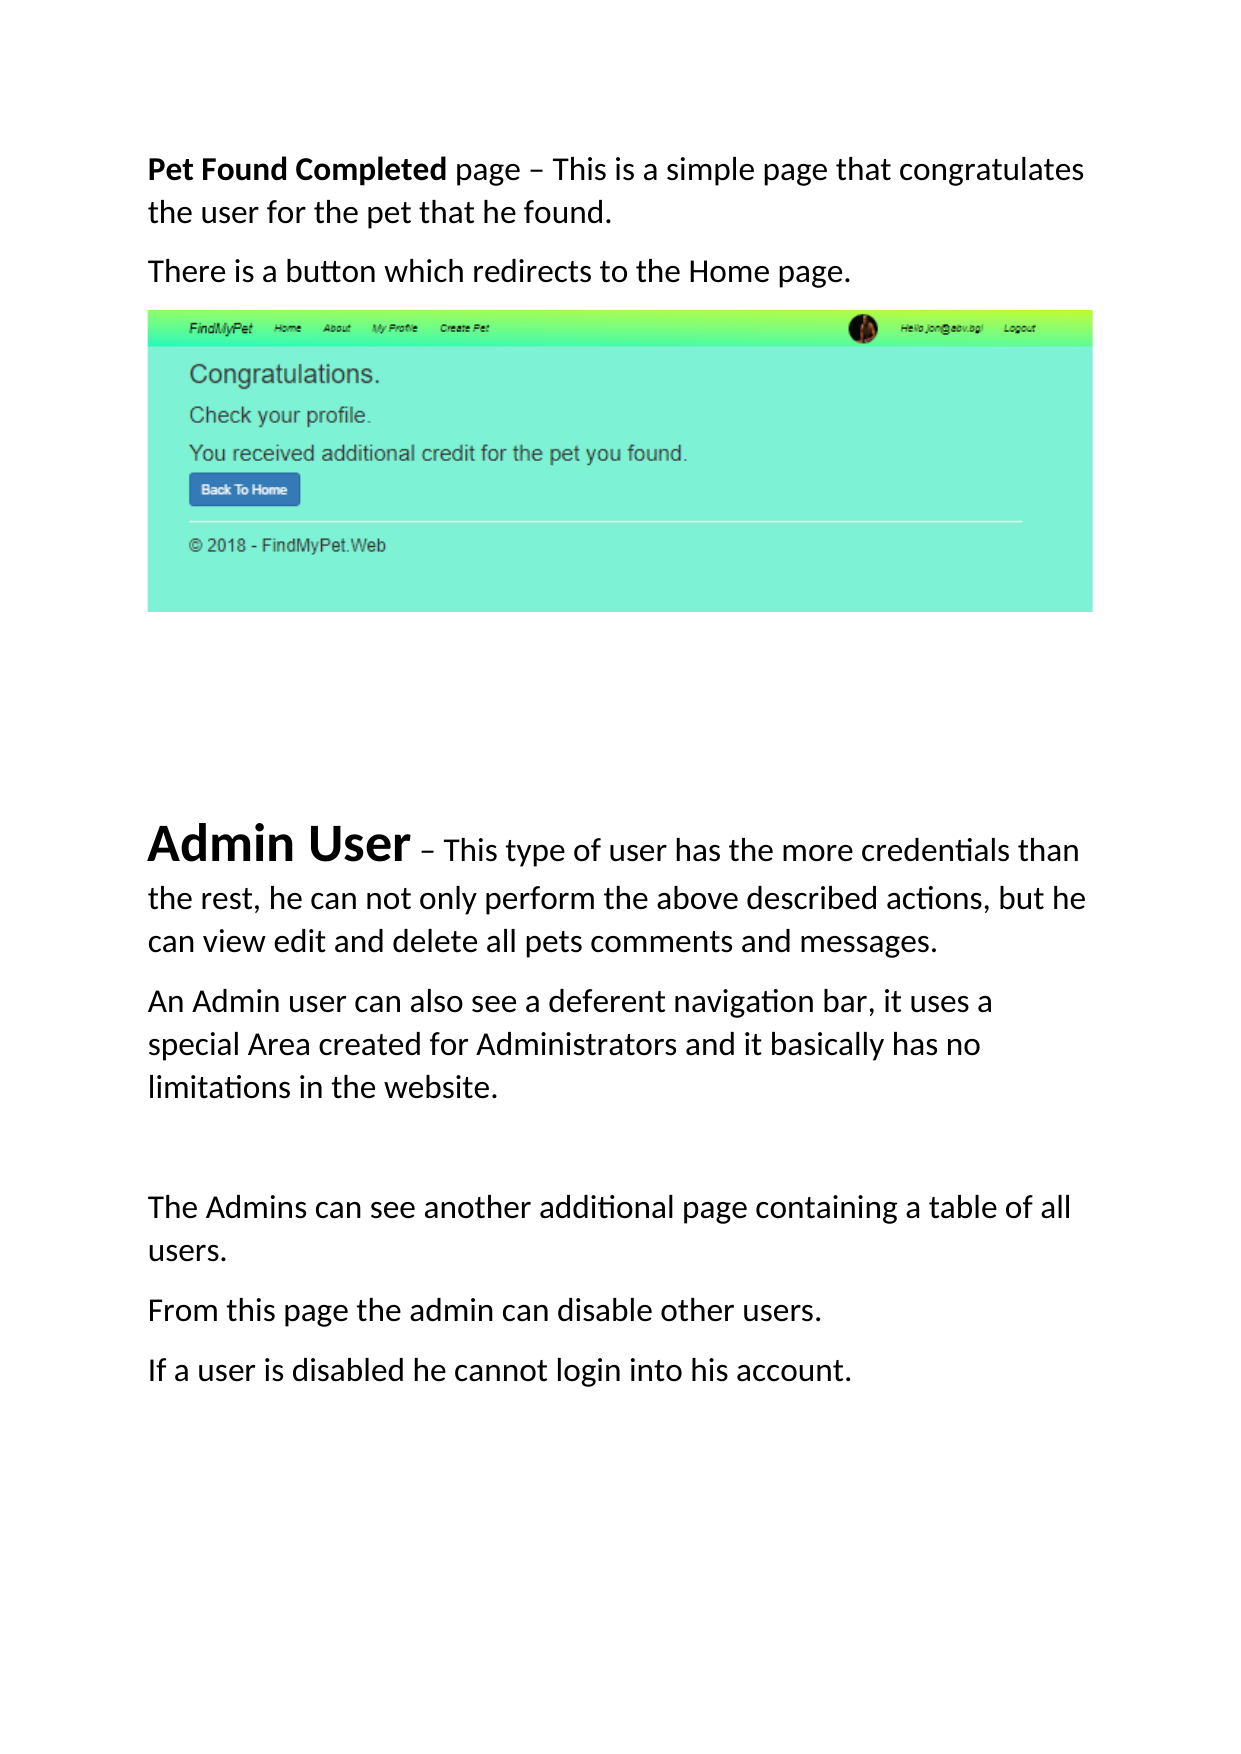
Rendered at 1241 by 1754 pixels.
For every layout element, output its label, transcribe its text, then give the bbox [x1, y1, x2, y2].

picture [147, 310, 1093, 612]
text There is a button which redirects to the Home page. [148, 251, 1093, 291]
text An Admin user can also see a deferent navigation bar, it uses a special Area created for Administrators and it basically has no limitations in the website. [148, 980, 1093, 1107]
text Admin User – This type of user has the more credentials than the rest, he can not only perform the above described actions, but he can view edit and delete all pets comments and messages. [148, 809, 1093, 961]
text From this page the admin can disable other users. [148, 1289, 1093, 1330]
text If a user is disabled he cannot login into his account. [148, 1349, 1093, 1389]
text Pet Found Completed page – This is a simple page that congratulates the user for the pet that he found. [148, 148, 1093, 231]
text The Admins can see another additional page containing a table of all users. [148, 1186, 1093, 1270]
